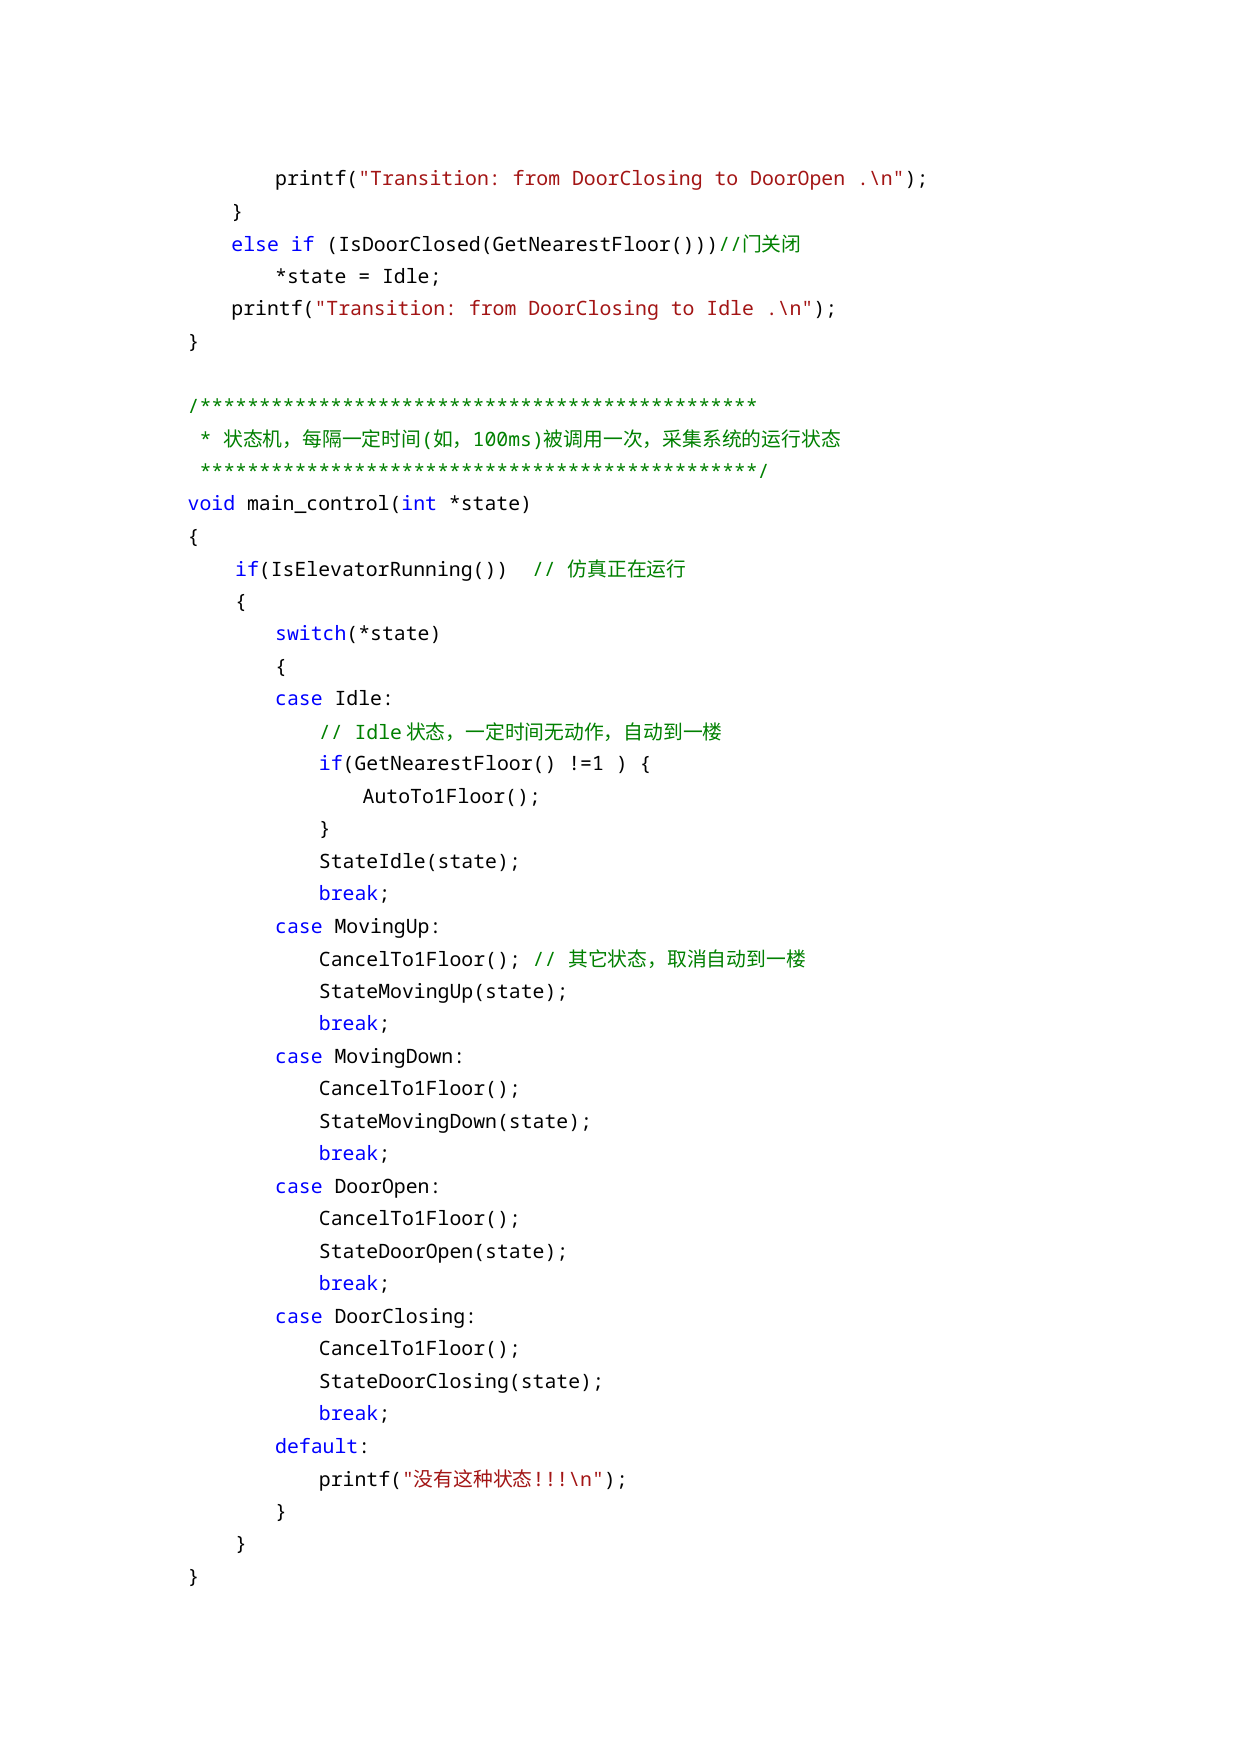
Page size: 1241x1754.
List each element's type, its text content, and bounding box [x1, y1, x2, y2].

text } [187, 1527, 1053, 1559]
text void main_control(int *state) [187, 487, 1053, 519]
text * 状态机，每隔一定时间(如，100ms)被调用一次，采集系统的运行状态 [187, 422, 1053, 454]
text AutoTo1Floor(); [187, 779, 1053, 812]
text switch(*state) [187, 617, 1053, 649]
text CancelTo1Floor(); [187, 1202, 1053, 1234]
text ***********************************************/ [187, 454, 1053, 487]
text break; [187, 1397, 1053, 1429]
text *state = Idle; [187, 259, 1053, 292]
text StateDoorClosing(state); [187, 1364, 1053, 1397]
text CancelTo1Floor(); [187, 1072, 1053, 1104]
text if(GetNearestFloor() !=1 ) { [187, 747, 1053, 779]
text default: [187, 1429, 1053, 1462]
text case Idle: [187, 682, 1053, 714]
text // Idle状态，一定时间无动作，自动到一楼 [187, 714, 1053, 747]
text case MovingUp: [187, 909, 1053, 942]
text case DoorClosing: [187, 1299, 1053, 1332]
text break; [187, 1007, 1053, 1039]
text } [187, 194, 1053, 227]
text } [187, 324, 1053, 357]
text CancelTo1Floor(); [187, 1332, 1053, 1364]
text /*********************************************** [187, 389, 1053, 422]
text printf("Transition: from DoorClosing to DoorOpen .\n"); [187, 162, 1053, 194]
text break; [187, 877, 1053, 909]
text StateMovingUp(state); [187, 974, 1053, 1007]
text StateDoorOpen(state); [187, 1234, 1053, 1267]
text case MovingDown: [187, 1039, 1053, 1072]
text StateIdle(state); [187, 844, 1053, 877]
text { [187, 519, 1053, 552]
text if(IsElevatorRunning()) // 仿真正在运行 [187, 552, 1053, 584]
text } [187, 812, 1053, 844]
text printf("没有这种状态!!!\n"); [187, 1462, 1053, 1494]
text printf("Transition: from DoorClosing to Idle .\n"); [187, 292, 1053, 324]
text case DoorOpen: [187, 1169, 1053, 1202]
text CancelTo1Floor(); // 其它状态，取消自动到一楼 [187, 942, 1053, 974]
text StateMovingDown(state); [187, 1104, 1053, 1137]
text break; [187, 1267, 1053, 1299]
text { [187, 649, 1053, 682]
text else if (IsDoorClosed(GetNearestFloor()))//门关闭 [187, 227, 1053, 259]
text } [187, 1494, 1053, 1527]
text break; [187, 1137, 1053, 1169]
text } [187, 1559, 1053, 1592]
text { [187, 584, 1053, 617]
